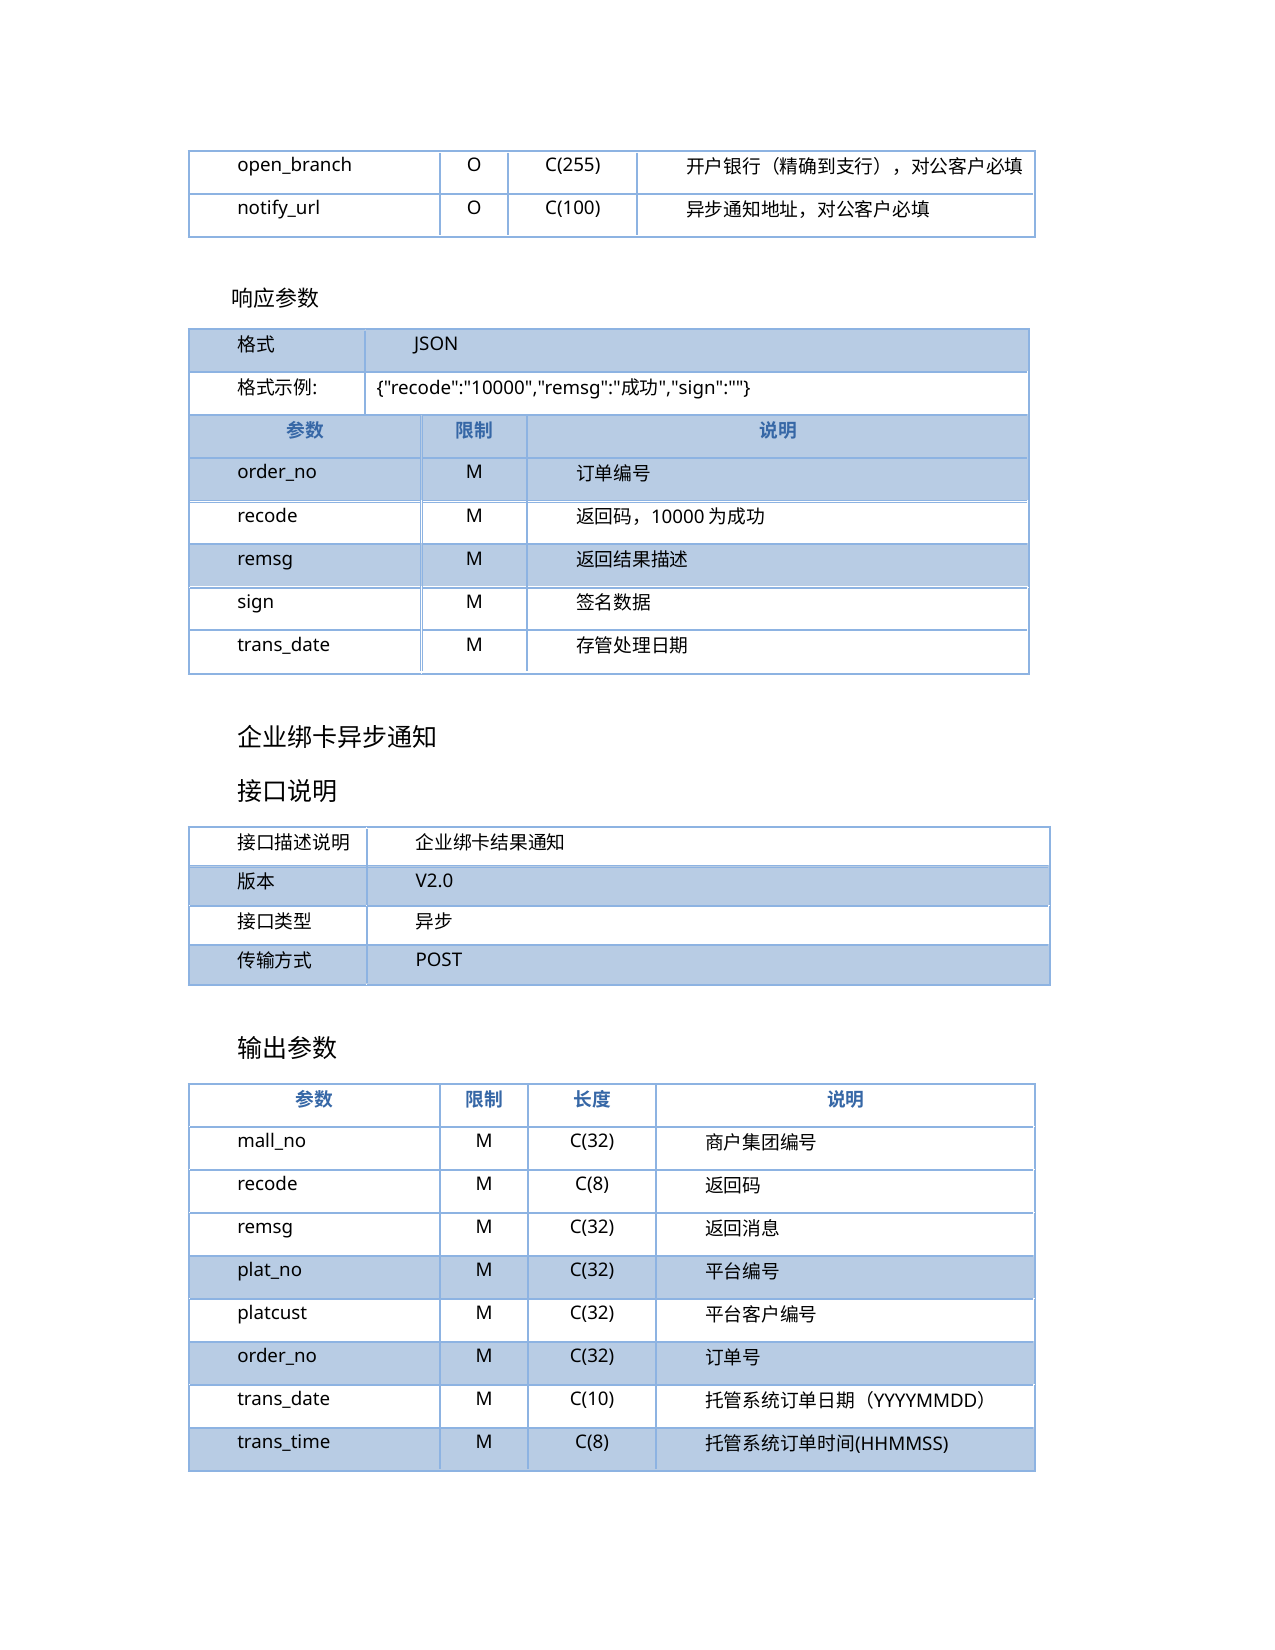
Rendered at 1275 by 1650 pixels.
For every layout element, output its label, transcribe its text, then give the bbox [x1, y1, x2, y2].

table_cell O [440, 195, 508, 236]
table_cell 平台客户编号 [657, 1298, 1034, 1341]
table_cell 商户集团编号 [657, 1126, 1034, 1169]
table_cell recode [190, 1171, 439, 1212]
table_cell order_no [190, 459, 420, 500]
table_cell recode [190, 503, 420, 543]
table_header JSON [366, 330, 1028, 371]
table_cell V2.0 [368, 865, 1049, 905]
table_cell C(32) [529, 1343, 655, 1384]
table_cell 订单号 [657, 1341, 1034, 1384]
table_cell 版本 [190, 868, 366, 905]
table_cell notify_url [190, 195, 440, 236]
table_cell 返回码，10000为成功 [528, 500, 1028, 543]
table_cell M [423, 503, 526, 543]
table_cell remsg [190, 545, 420, 586]
table_cell {"recode":"10000","remsg":"成功","sign":""} [366, 371, 1028, 414]
table_cell 异步通知地址，对公客户必填 [637, 193, 1034, 236]
table_cell sign [190, 589, 420, 629]
table_header 说明 [657, 1085, 1034, 1126]
table_cell trans_date [190, 631, 421, 672]
table_cell trans_date [190, 1386, 439, 1427]
table_cell C(32) [529, 1257, 655, 1298]
table_header 格式 [190, 330, 364, 371]
table_cell 限制 [423, 416, 526, 457]
table_cell remsg [190, 1214, 439, 1255]
table_cell 订单编号 [528, 457, 1028, 500]
table_cell M [440, 1429, 528, 1470]
table_cell 开户银行（精确到支行），对公客户必填 [638, 152, 1034, 193]
table_cell 说明 [528, 414, 1028, 457]
table_cell M [423, 459, 526, 500]
table_cell M [421, 631, 527, 672]
table_cell C(10) [529, 1386, 655, 1427]
table_cell 返回码 [657, 1169, 1035, 1212]
table_cell 异步 [368, 905, 1049, 944]
table_cell M [441, 1257, 527, 1298]
table_header 限制 [441, 1085, 527, 1126]
table_cell 参数 [190, 416, 420, 457]
table_header 企业绑卡结果通知 [368, 828, 1049, 865]
table_header 长度 [529, 1085, 655, 1126]
table_cell order_no [190, 1343, 439, 1384]
table_cell C(32) [529, 1128, 655, 1169]
table_cell O [441, 152, 507, 193]
table_cell 平台编号 [657, 1255, 1034, 1298]
table_cell M [423, 589, 526, 629]
table_cell 返回消息 [657, 1212, 1034, 1255]
table_cell mall_no [190, 1128, 439, 1169]
table_cell M [441, 1386, 527, 1427]
table_cell C(8) [528, 1429, 656, 1470]
table_cell 返回结果描述 [528, 543, 1028, 586]
text 响应参数 [187, 281, 1087, 312]
table_cell 传输方式 [190, 946, 367, 984]
table_cell plat_no [190, 1257, 439, 1298]
table_cell C(100) [508, 195, 637, 236]
text 输出参数 [187, 1028, 1087, 1065]
table_cell M [441, 1214, 527, 1255]
table_cell 托管系统订单时间(HHMMSS) [656, 1427, 1034, 1470]
table_cell POST [367, 944, 1049, 984]
table_cell C(32) [529, 1214, 655, 1255]
table_cell C(8) [529, 1171, 655, 1212]
table_cell M [441, 1343, 527, 1384]
table_cell open_branch [190, 152, 439, 193]
table_cell 存管处理日期 [527, 629, 1028, 672]
table_cell 接口类型 [190, 907, 366, 944]
table_cell C(32) [529, 1300, 655, 1341]
table_header 接口描述说明 [190, 828, 366, 865]
table_cell trans_time [190, 1429, 440, 1470]
text 接口说明 [187, 771, 1087, 808]
table_cell 托管系统订单日期（YYYYMMDD） [657, 1384, 1035, 1427]
table_cell M [423, 545, 526, 586]
table_cell M [441, 1128, 527, 1169]
table_cell platcust [190, 1300, 439, 1341]
table_cell M [441, 1171, 527, 1212]
text 企业绑卡异步通知 [237, 717, 1087, 753]
table_cell C(255) [509, 152, 636, 193]
table_cell 格式示例: [190, 373, 364, 414]
table_cell M [441, 1300, 527, 1341]
table_cell 签名数据 [528, 586, 1028, 629]
table_header 参数 [190, 1085, 439, 1126]
